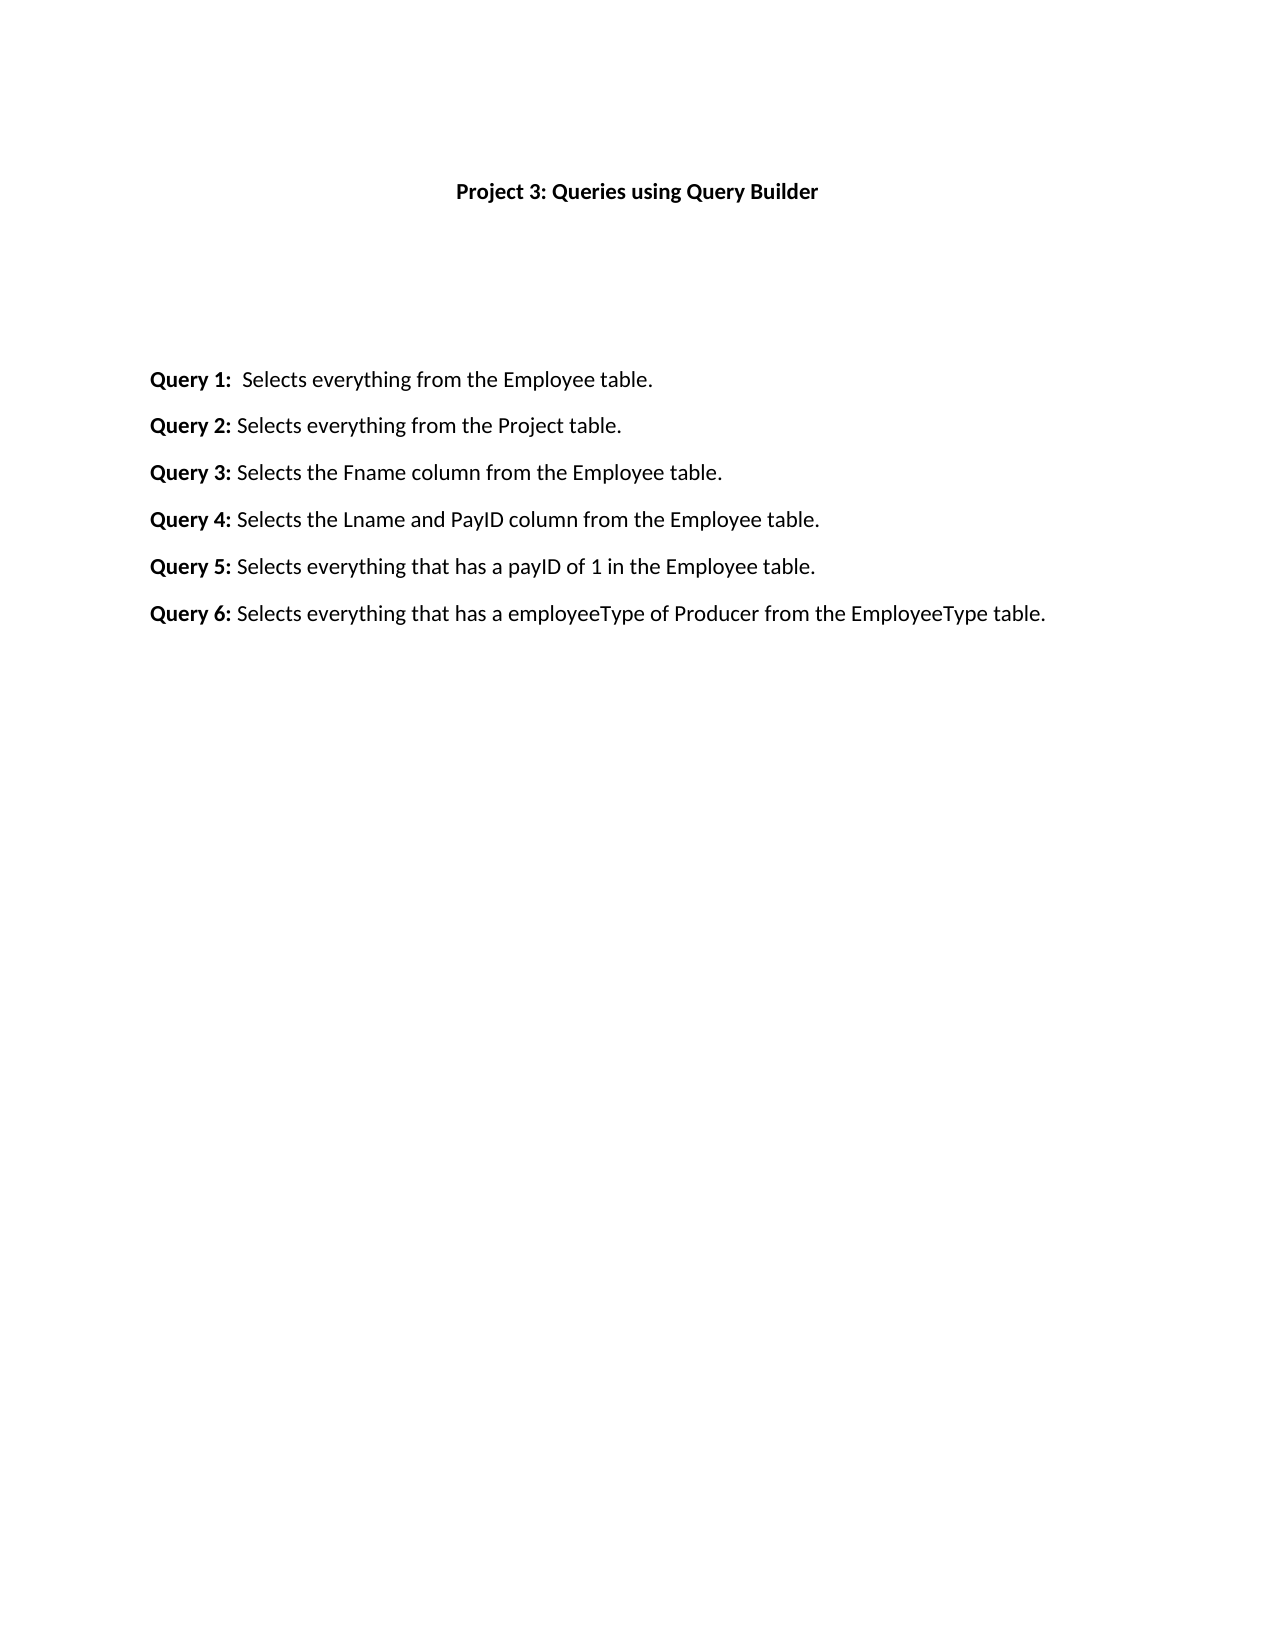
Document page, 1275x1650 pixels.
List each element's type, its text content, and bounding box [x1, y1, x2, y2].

text Query 3: Selects the Fname column from the Employee table. [150, 458, 1125, 486]
text Query 6: Selects everything that has a employeeType of Producer from the EmployeeType table. [150, 599, 1125, 627]
text Project 3: Queries using Query Builder [150, 177, 1125, 205]
text Query 4: Selects the Lname and PayID column from the Employee table. [150, 505, 1125, 533]
text Query 5: Selects everything that has a payID of 1 in the Employee table. [150, 552, 1125, 580]
text Query 2: Selects everything from the Project table. [150, 412, 1125, 439]
text Query 1: Selects everything from the Employee table. [150, 365, 1125, 393]
